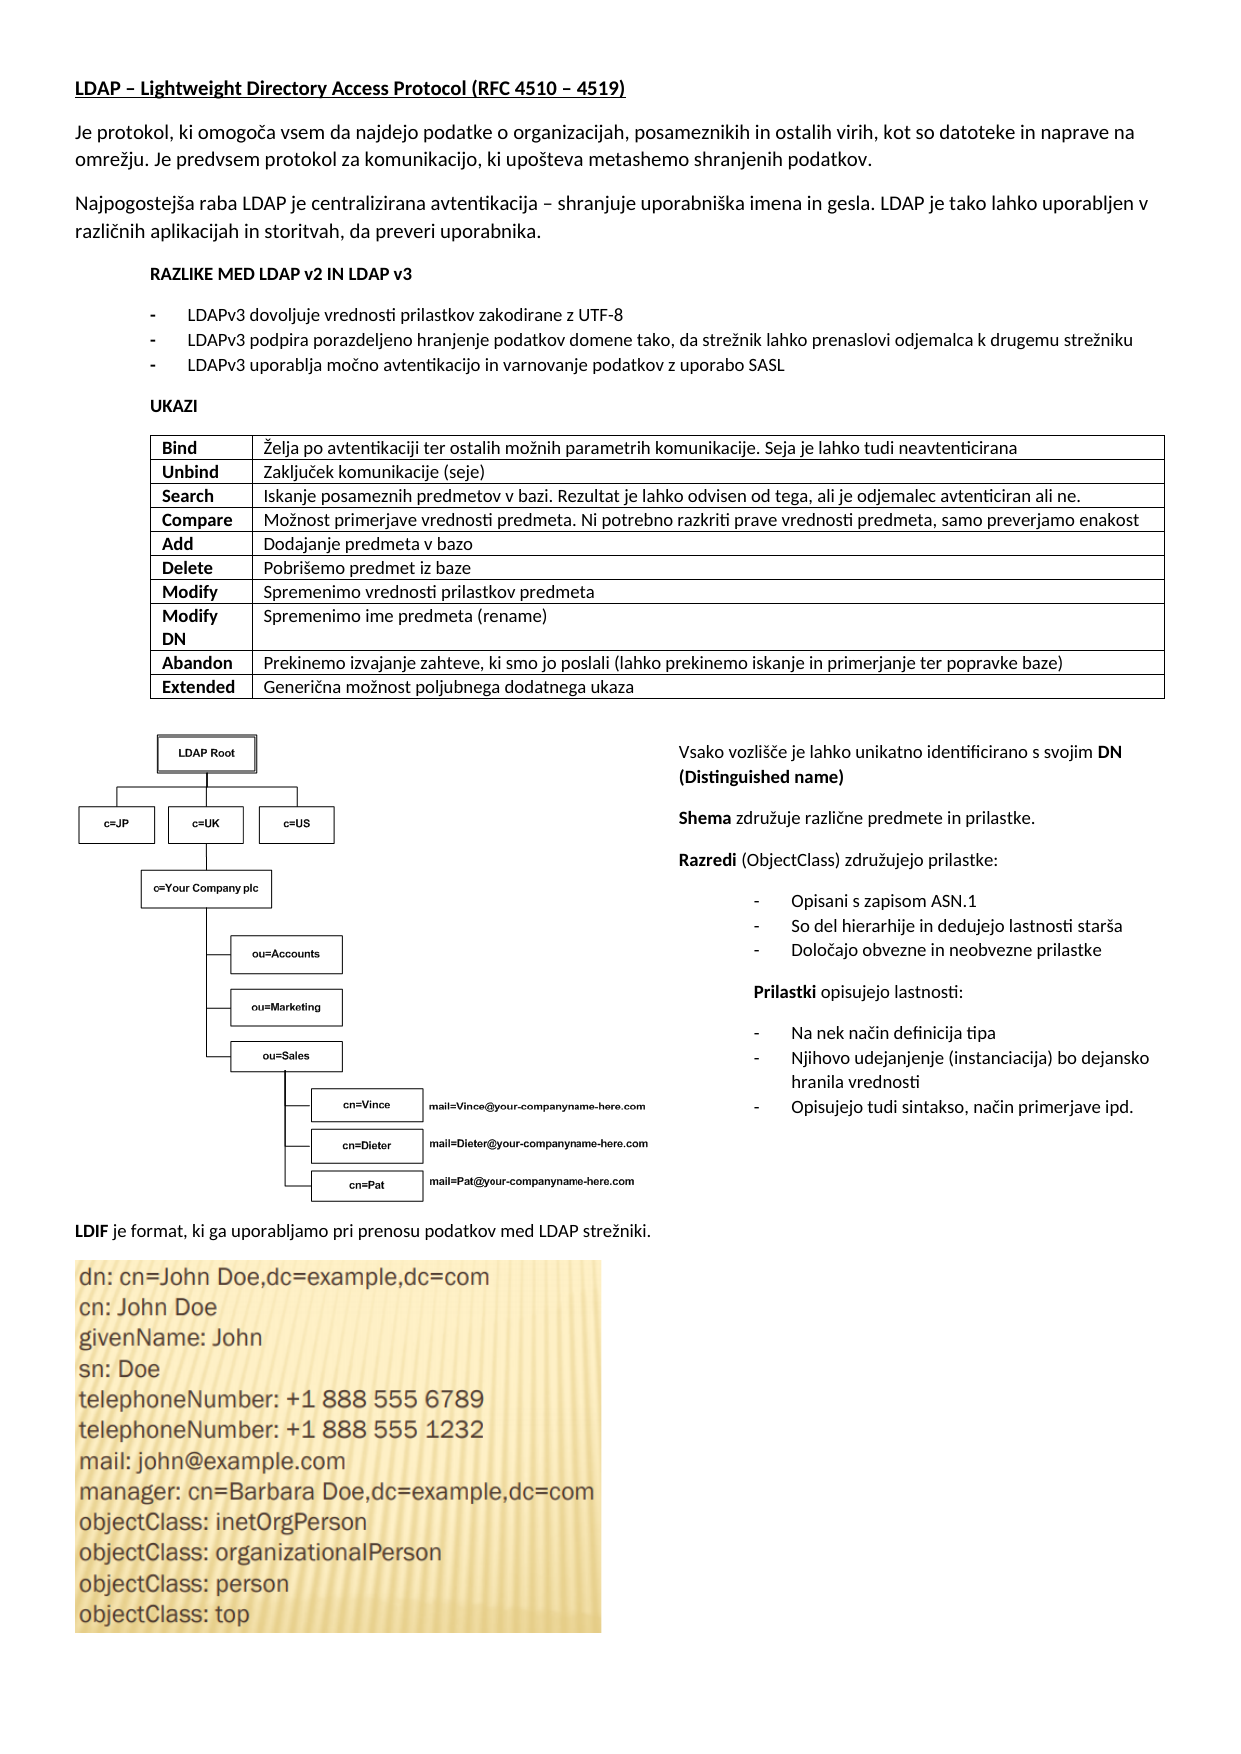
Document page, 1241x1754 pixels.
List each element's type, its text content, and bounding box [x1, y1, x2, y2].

table_cell Generična možnost poljubnega dodatnega ukaza [253, 675, 1164, 698]
list So del hierarhije in dedujejo lastnosti starša [660, 914, 1165, 937]
table_cell Dodajanje predmeta v bazo [253, 532, 1164, 555]
list LDAPv3 dovoljuje vrednosti prilastkov zakodirane z UTF-8 [150, 303, 1165, 326]
text Razredi (ObjectClass) združujejo prilastke: [660, 848, 1165, 871]
text Prilastki opisujejo lastnosti: [660, 980, 1165, 1003]
list LDAPv3 podpira porazdeljeno hranjenje podatkov domene tako, da strežnik lahko prenaslovi odjemalca k drugemu strežniku [150, 328, 1165, 351]
list Opisani s zapisom ASN.1 [660, 889, 1165, 912]
table_cell Delete [151, 556, 252, 579]
table_header Želja po avtentikaciji ter ostalih možnih parametrih komunikacije. Seja je lahko tudi neavtenticirana [253, 436, 1164, 459]
text LDIF je format, ki ga uporabljamo pri prenosu podatkov med LDAP strežniki. [75, 1219, 1165, 1242]
table_cell Zaključek komunikacije (seje) [253, 460, 1164, 483]
list LDAPv3 uporablja močno avtentikacijo in varnovanje podatkov z uporabo SASL [150, 353, 1165, 376]
text Je protokol, ki omogoča vsem da najdejo podatke o organizacijah, posameznikih in ostalih virih, kot so datoteke in naprave na omrežju. Je predvsem protokol za komunikacijo, ki upošteva metashemo shranjenih podatkov. [75, 119, 1165, 172]
list Opisujejo tudi sintakso, način primerjave ipd. [660, 1095, 1165, 1118]
table_cell Pobrišemo predmet iz baze [253, 556, 1164, 579]
picture [75, 717, 660, 1207]
table_cell Spremenimo vrednosti prilastkov predmeta [253, 580, 1164, 603]
table_cell Compare [151, 508, 252, 531]
text Shema združuje različne predmete in prilastke. [660, 806, 1165, 829]
table_cell Unbind [151, 460, 252, 483]
table_cell Možnost primerjave vrednosti predmeta. Ni potrebno razkriti prave vrednosti predmeta, samo preverjamo enakost [253, 508, 1164, 531]
table_cell Abandon [151, 651, 252, 674]
table_header Bind [151, 436, 252, 459]
table_cell Extended [151, 675, 252, 698]
table_cell Modify DN [151, 604, 252, 650]
table_cell Prekinemo izvajanje zahteve, ki smo jo poslali (lahko prekinemo iskanje in primerjanje ter popravke baze) [253, 651, 1164, 674]
table_cell Modify [151, 580, 252, 603]
list Njihovo udejanjenje (instanciacija) bo dejansko hranila vrednosti [660, 1046, 1165, 1093]
text Vsako vozlišče je lahko unikatno identificirano s svojim DN (Distinguished name) [660, 740, 1165, 788]
text Najpogostejša raba LDAP je centralizirana avtentikacija – shranjuje uporabniška imena in gesla. LDAP je tako lahko uporabljen v različnih aplikacijah in storitvah, da preveri uporabnika. [75, 191, 1165, 243]
list Na nek način definicija tipa [660, 1021, 1165, 1044]
table_cell Spremenimo ime predmeta (rename) [253, 604, 1164, 650]
table_cell Iskanje posameznih predmetov v bazi. Rezultat je lahko odvisen od tega, ali je odjemalec avtenticiran ali ne. [253, 484, 1164, 507]
table_cell Search [151, 484, 252, 507]
list Določajo obvezne in neobvezne prilastke [660, 938, 1165, 961]
text RAZLIKE MED LDAP v2 IN LDAP v3 [75, 262, 1165, 285]
text LDAP – Lightweight Directory Access Protocol (RFC 4510 – 4519) [75, 75, 1165, 100]
table_cell Add [151, 532, 252, 555]
text UKAZI [150, 394, 1165, 417]
picture [75, 1260, 602, 1633]
